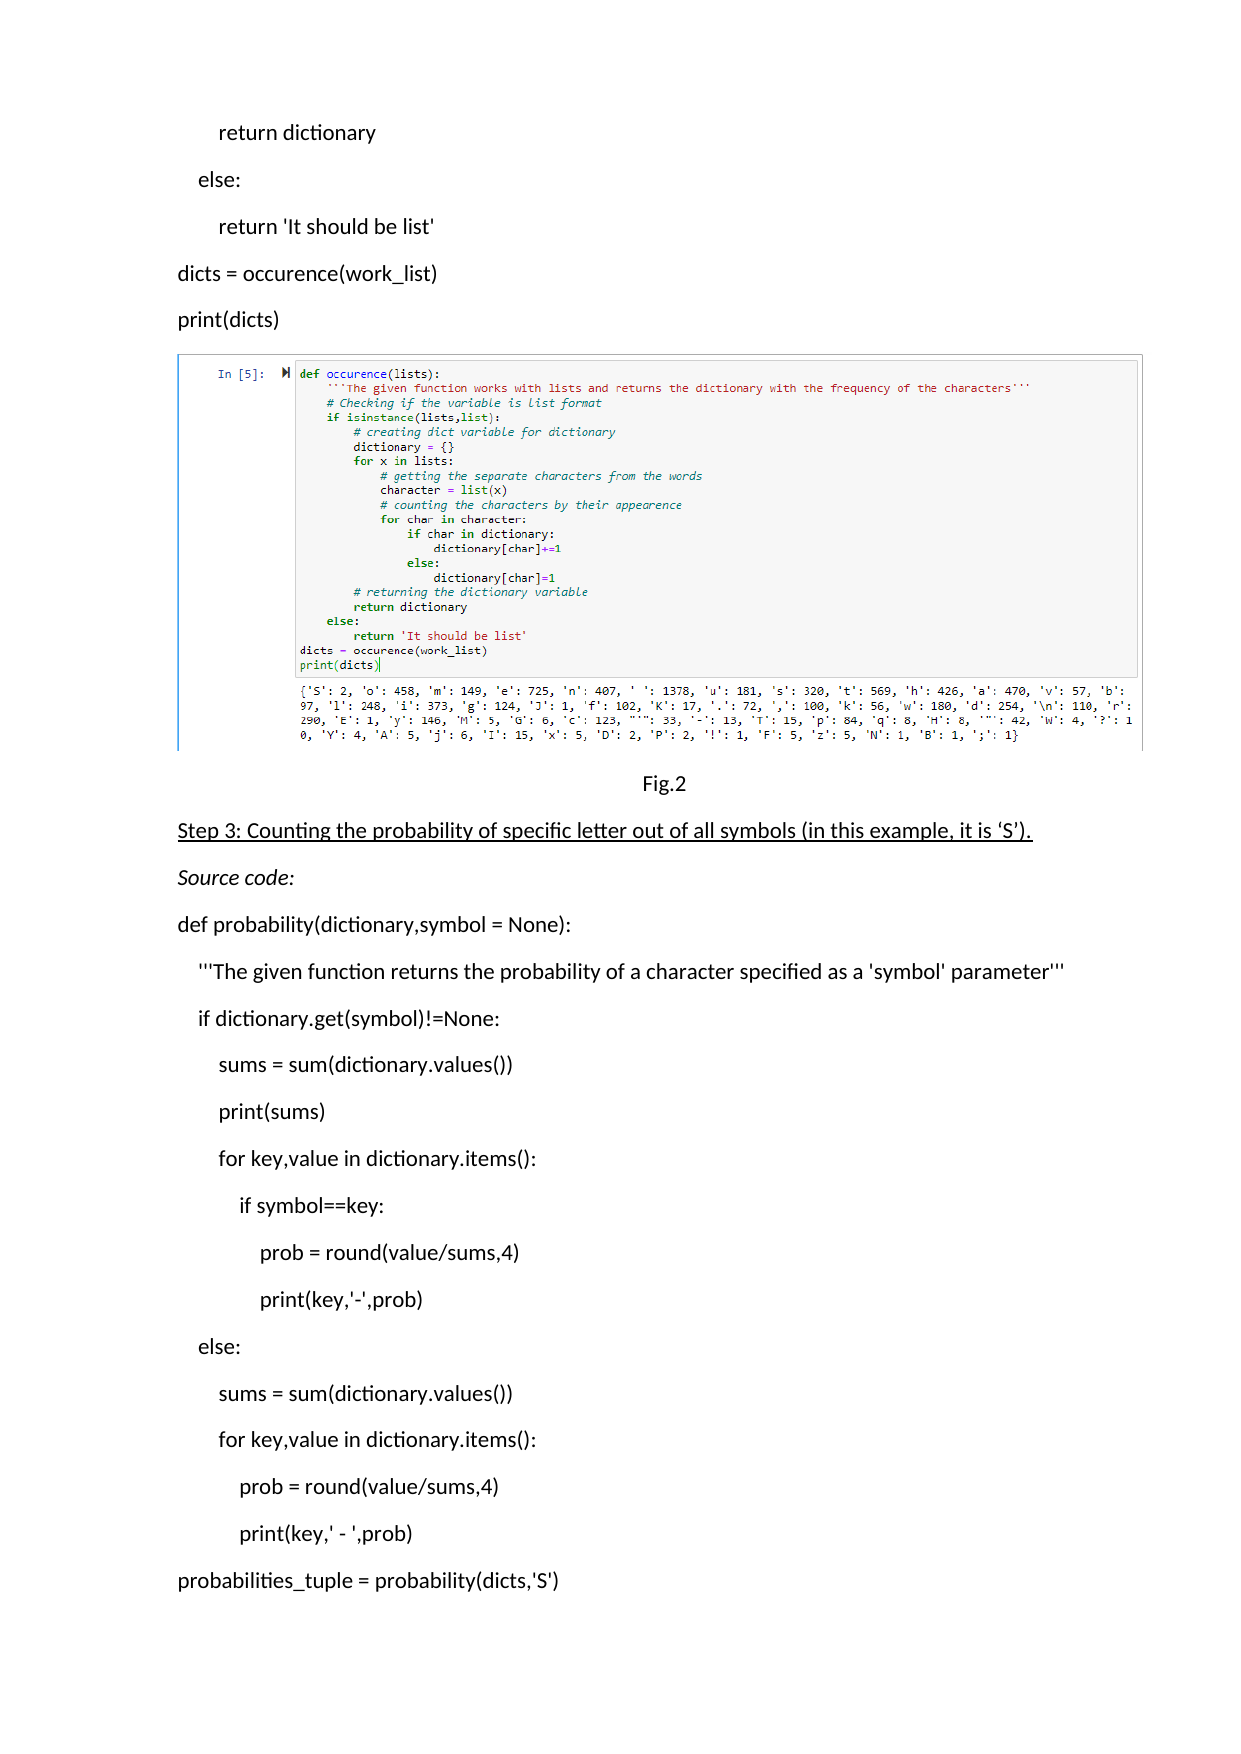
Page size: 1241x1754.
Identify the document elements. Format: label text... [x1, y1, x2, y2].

text if dictionary.get(symbol)!=None: [177, 1004, 1152, 1032]
text probabilities_tuple = probability(dicts,'S') [177, 1566, 1152, 1594]
text for key,value in dictionary.items(): [177, 1426, 1152, 1454]
text print(key,'-',prob) [177, 1285, 1152, 1313]
text Step 3: Counting the probability of specific letter out of all symbols (in this example, it is ‘S’). [177, 816, 1152, 844]
text if symbol==key: [177, 1191, 1152, 1219]
text sums = sum(dictionary.values()) [177, 1051, 1152, 1079]
text Source code: [177, 863, 1152, 891]
text return 'It should be list' [177, 212, 1152, 240]
text Fig.2 [177, 769, 1152, 797]
picture [177, 352, 1152, 751]
text print(dicts) [177, 306, 1152, 334]
text def probability(dictionary,symbol = None): [177, 910, 1152, 938]
text dicts = occurence(work_list) [177, 259, 1152, 287]
text sums = sum(dictionary.values()) [177, 1379, 1152, 1407]
text return dictionary [177, 118, 1152, 146]
text prob = round(value/sums,4) [177, 1238, 1152, 1266]
text prob = round(value/sums,4) [177, 1472, 1152, 1501]
text else: [177, 1332, 1152, 1360]
text print(key,' - ',prob) [177, 1519, 1152, 1547]
text print(sums) [177, 1097, 1152, 1126]
text '''The given function returns the probability of a character specified as a 'symbol' parameter''' [177, 957, 1152, 985]
text for key,value in dictionary.items(): [177, 1144, 1152, 1172]
text else: [177, 165, 1152, 193]
